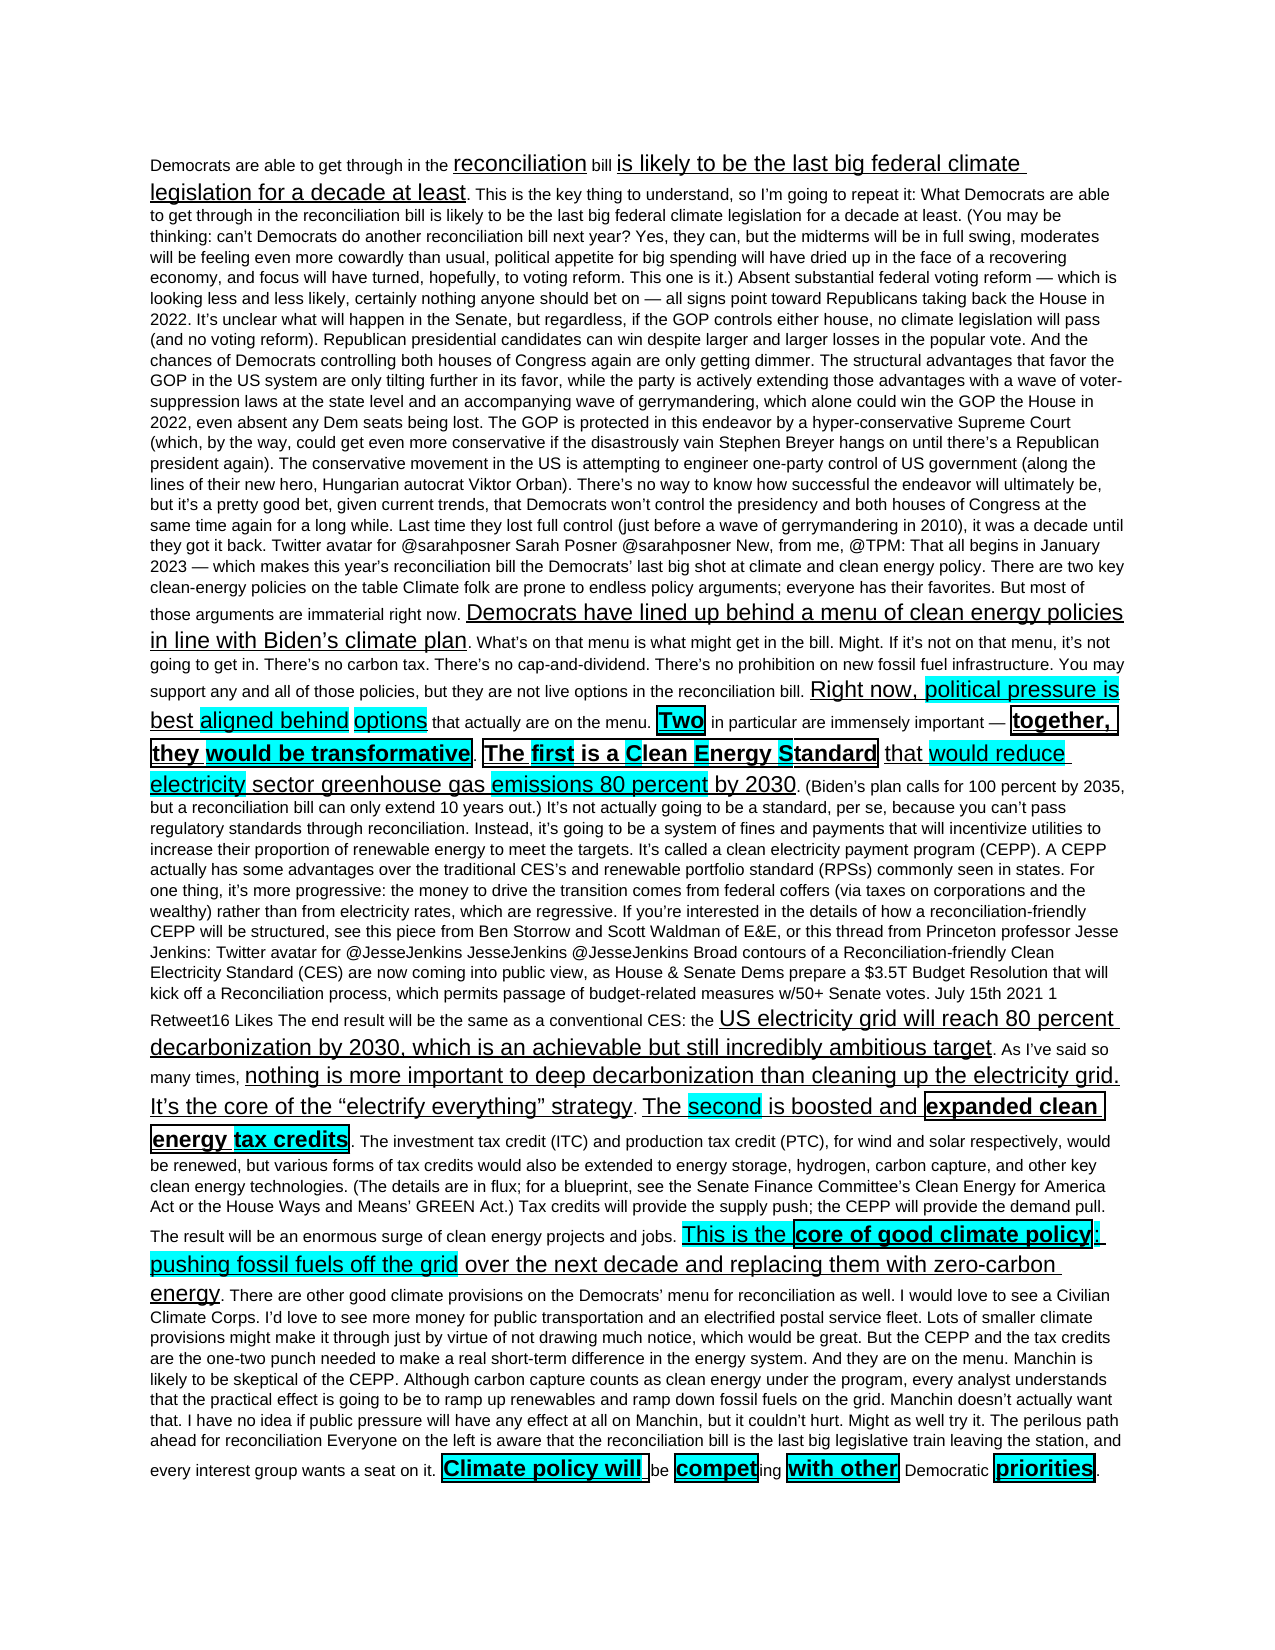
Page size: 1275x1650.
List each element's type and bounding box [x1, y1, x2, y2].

text [150, 150, 1125, 1483]
